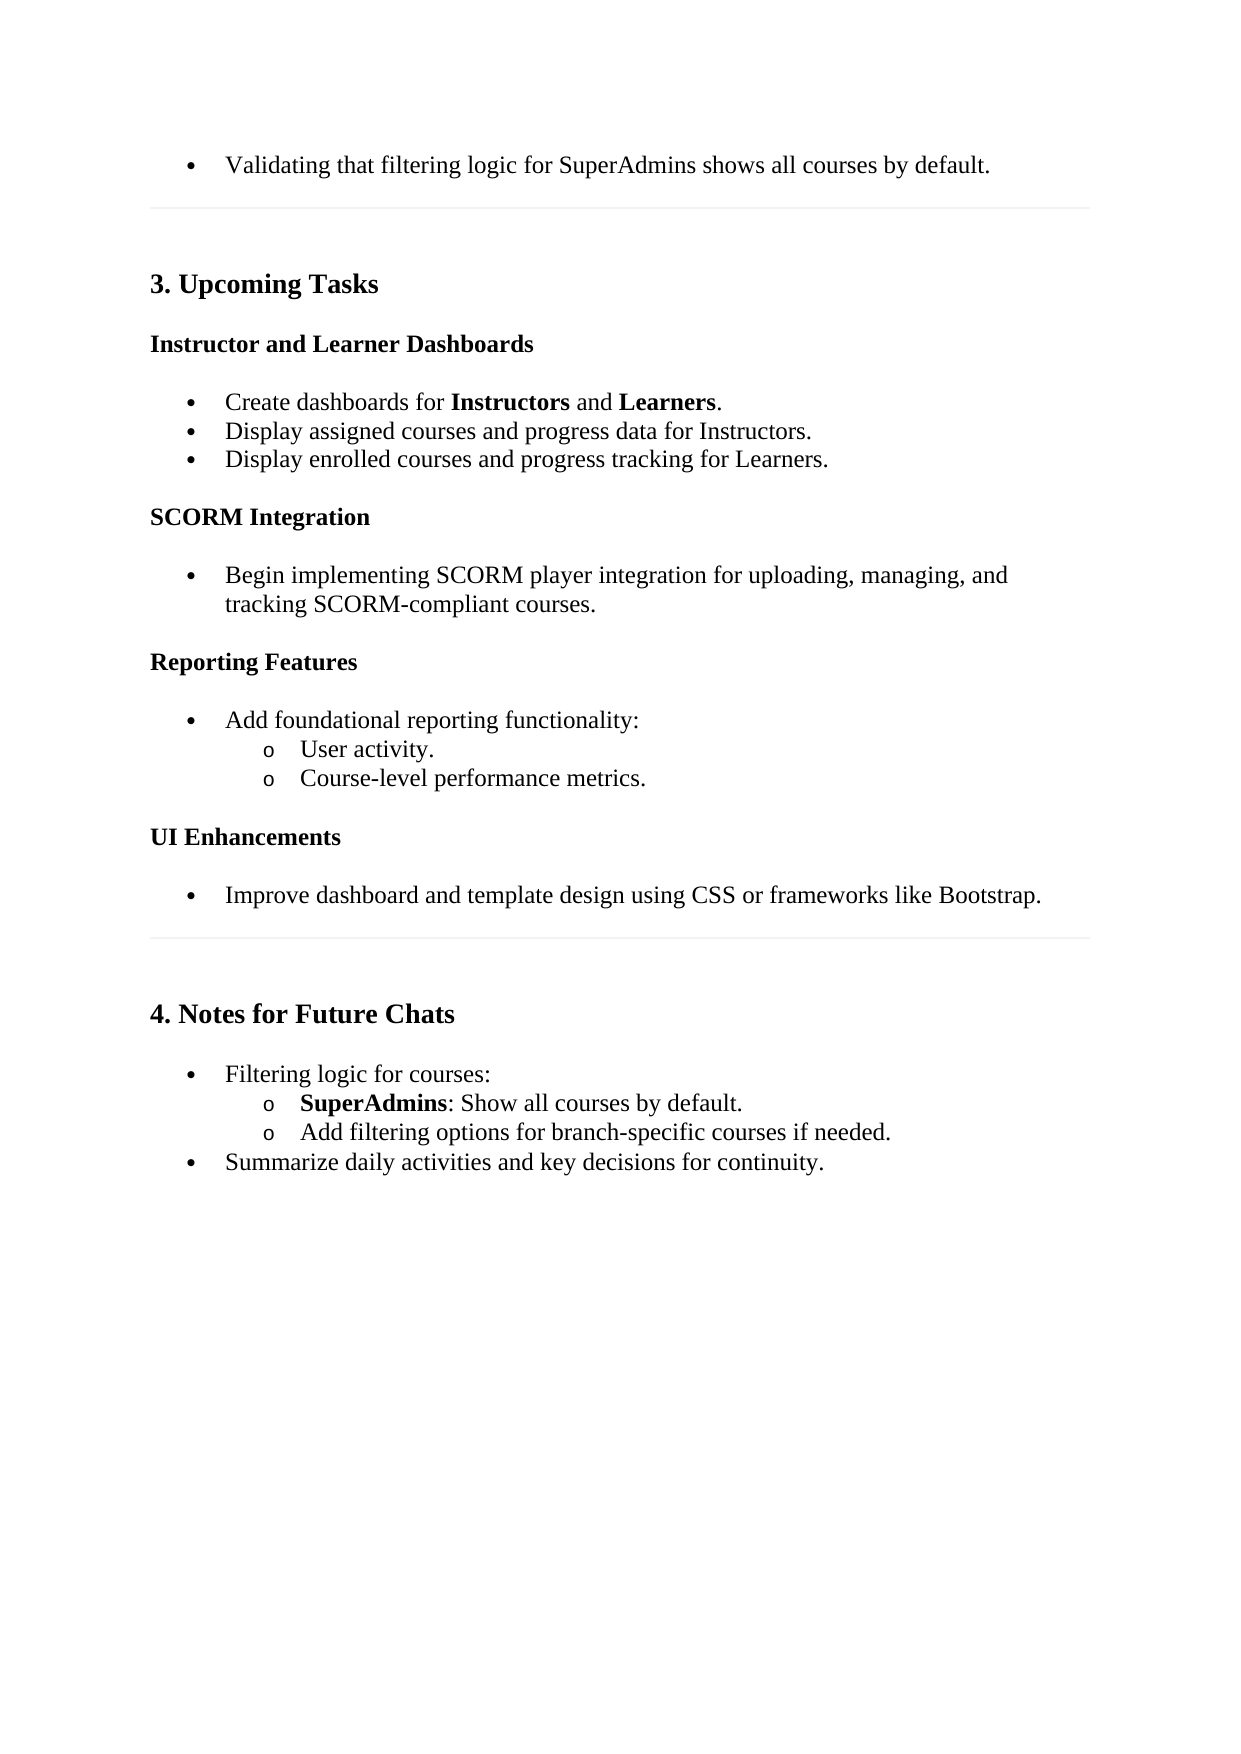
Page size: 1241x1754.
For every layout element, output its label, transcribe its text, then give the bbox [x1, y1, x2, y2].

list Begin implementing SCORM player integration for uploading, managing, and tracking SCORM-compliant courses. [187, 560, 1090, 618]
text Reporting Features [150, 647, 1090, 676]
list Summarize daily activities and key decisions for continuity. [187, 1147, 1090, 1176]
list Course-level performance metrics. [262, 763, 1090, 793]
text SCORM Integration [150, 502, 1090, 531]
list Validating that filtering logic for SuperAdmins shows all courses by default. [187, 150, 1090, 179]
list User activity. [262, 734, 1090, 763]
list Improve dashboard and template design using CSS or frameworks like Bootstrap. [187, 880, 1090, 909]
text 4. Notes for Future Chats [150, 998, 1090, 1030]
text Instructor and Learner Dashboards [150, 329, 1090, 358]
list SuperAdmins: Show all courses by default. [262, 1088, 1090, 1117]
list Filtering logic for courses: [187, 1059, 1090, 1088]
list Add foundational reporting functionality: [187, 705, 1090, 734]
list Create dashboards for Instructors and Learners. [187, 387, 1090, 416]
text 3. Upcoming Tasks [150, 268, 1090, 300]
list Display assigned courses and progress data for Instructors. [187, 416, 1090, 444]
list Add filtering options for branch-specific courses if needed. [262, 1117, 1090, 1147]
text UI Enhancements [150, 822, 1090, 851]
list Display enrolled courses and progress tracking for Learners. [187, 444, 1090, 473]
